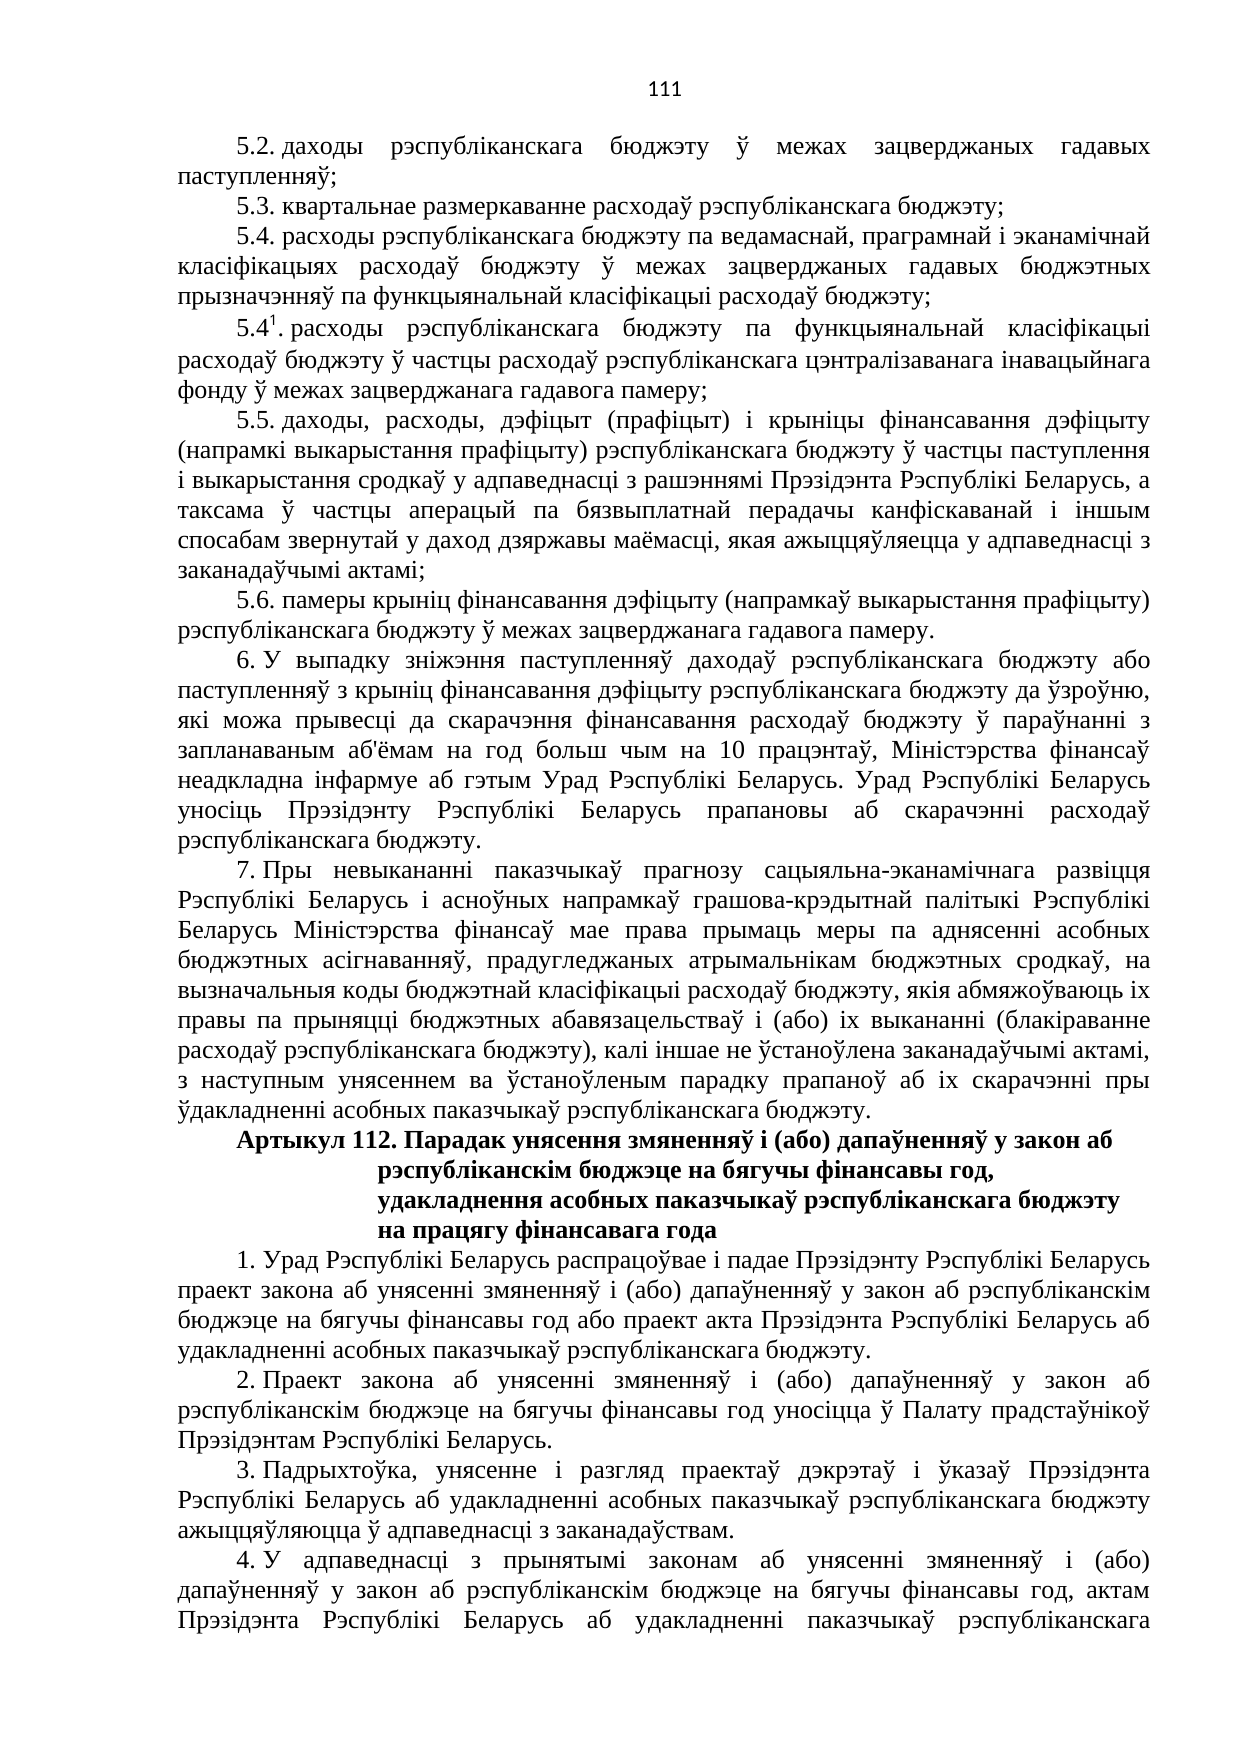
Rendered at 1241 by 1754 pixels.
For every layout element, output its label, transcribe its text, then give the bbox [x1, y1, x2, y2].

text 1. Урад Рэспублікі Беларусь распрацоўвае і падае Прэзідэнту Рэспублікі Беларусь праект закона аб унясенні змяненняў і (або) дапаўненняў у закон аб рэспубліканскім бюджэце на бягучы фінансавы год або праект акта Прэзідэнта Рэспублікі Беларусь аб удакладненні асобных паказчыкаў рэспубліканскага бюджэту. [177, 1244, 1152, 1364]
text Артыкул 112. Парадак унясення змяненняў і (або) дапаўненняў у закон аб рэспубліканскім бюджэце на бягучы фінансавы год, удакладнення асобных паказчыкаў рэспубліканскага бюджэту на працягу фінансавага года [236, 1124, 1152, 1244]
text 5.6. памеры крыніц фінансавання дэфіцыту (напрамкаў выкарыстання прафіцыту) рэспубліканскага бюджэту ў межах зацверджанага гадавога памеру. [177, 584, 1152, 644]
text 5.4. расходы рэспубліканскага бюджэту па ведамаснай, праграмнай і эканамічнай класіфікацыях расходаў бюджэту ў межах зацверджаных гадавых бюджэтных прызначэнняў па функцыянальнай класіфікацыі расходаў бюджэту; [177, 220, 1152, 310]
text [177, 1544, 1152, 1634]
text 7. Пры невыкананні паказчыкаў прагнозу сацыяльна-эканамічнага развіцця Рэспублікі Беларусь і асноўных напрамкаў грашова-крэдытнай палітыкі Рэспублікі Беларусь Міністэрства фінансаў мае права прымаць меры па аднясенні асобных бюджэтных асігнаванняў, прадугледжаных атрымальнікам бюджэтных сродкаў, на вызначальныя коды бюджэтнай класіфікацыі расходаў бюджэту, якія абмяжоўваюць іх правы па прыняцці бюджэтных абавязацельстваў і (або) іх выкананні (блакіраванне расходаў рэспубліканскага бюджэту), калі іншае не ўстаноўлена заканадаўчымі актамі, з наступным унясеннем ва ўстаноўленым парадку прапаноў аб іх скарачэнні пры ўдакладненні асобных паказчыкаў рэспубліканскага бюджэту. [177, 854, 1152, 1124]
text 3. Падрыхтоўка, унясенне і разгляд праектаў дэкрэтаў і ўказаў Прэзідэнта Рэспублікі Беларусь аб удакладненні асобных паказчыкаў рэспубліканскага бюджэту ажыццяўляюцца ў адпаведнасці з заканадаўствам. [177, 1454, 1152, 1544]
text 5.41. расходы рэспубліканскага бюджэту па функцыянальнай класіфікацыі расходаў бюджэту ў частцы расходаў рэспубліканскага цэнтралізаванага інавацыйнага фонду ў межах зацверджанага гадавога памеру; [177, 310, 1152, 404]
text 6. У выпадку зніжэння паступленняў даходаў рэспубліканскага бюджэту або паступленняў з крыніц фінансавання дэфіцыту рэспубліканскага бюджэту да ўзроўню, які можа прывесці да скарачэння фінансавання расходаў бюджэту ў параўнанні з запланаваным аб'ёмам на год больш чым на 10 працэнтаў, Міністэрства фінансаў неадкладна інфармуе аб гэтым Урад Рэспублікі Беларусь. Урад Рэспублікі Беларусь уносіць Прэзідэнту Рэспублікі Беларусь прапановы аб скарачэнні расходаў рэспубліканскага бюджэту. [177, 644, 1152, 854]
text 2. Праект закона аб унясенні змяненняў і (або) дапаўненняў у закон аб рэспубліканскім бюджэце на бягучы фінансавы год уносіцца ў Палату прадстаўнікоў Прэзідэнтам Рэспублікі Беларусь. [177, 1364, 1152, 1454]
text 5.3. квартальнае размеркаванне расходаў рэспубліканскага бюджэту; [177, 190, 1152, 220]
text 5.5. даходы, расходы, дэфіцыт (прафіцыт) і крыніцы фінансавання дэфіцыту (напрамкі выкарыстання прафіцыту) рэспубліканскага бюджэту ў частцы паступлення і выкарыстання сродкаў у адпаведнасці з рашэннямі Прэзідэнта Рэспублікі Беларусь, а таксама ў частцы аперацый па бязвыплатнай перадачы канфіскаванай і іншым спосабам звернутай у даход дзяржавы маёмасці, якая ажыццяўляецца у адпаведнасці з заканадаўчымі актамі; [177, 404, 1152, 584]
text 5.2. даходы рэспубліканскага бюджэту ў межах зацверджаных гадавых паступленняў; [177, 130, 1152, 190]
